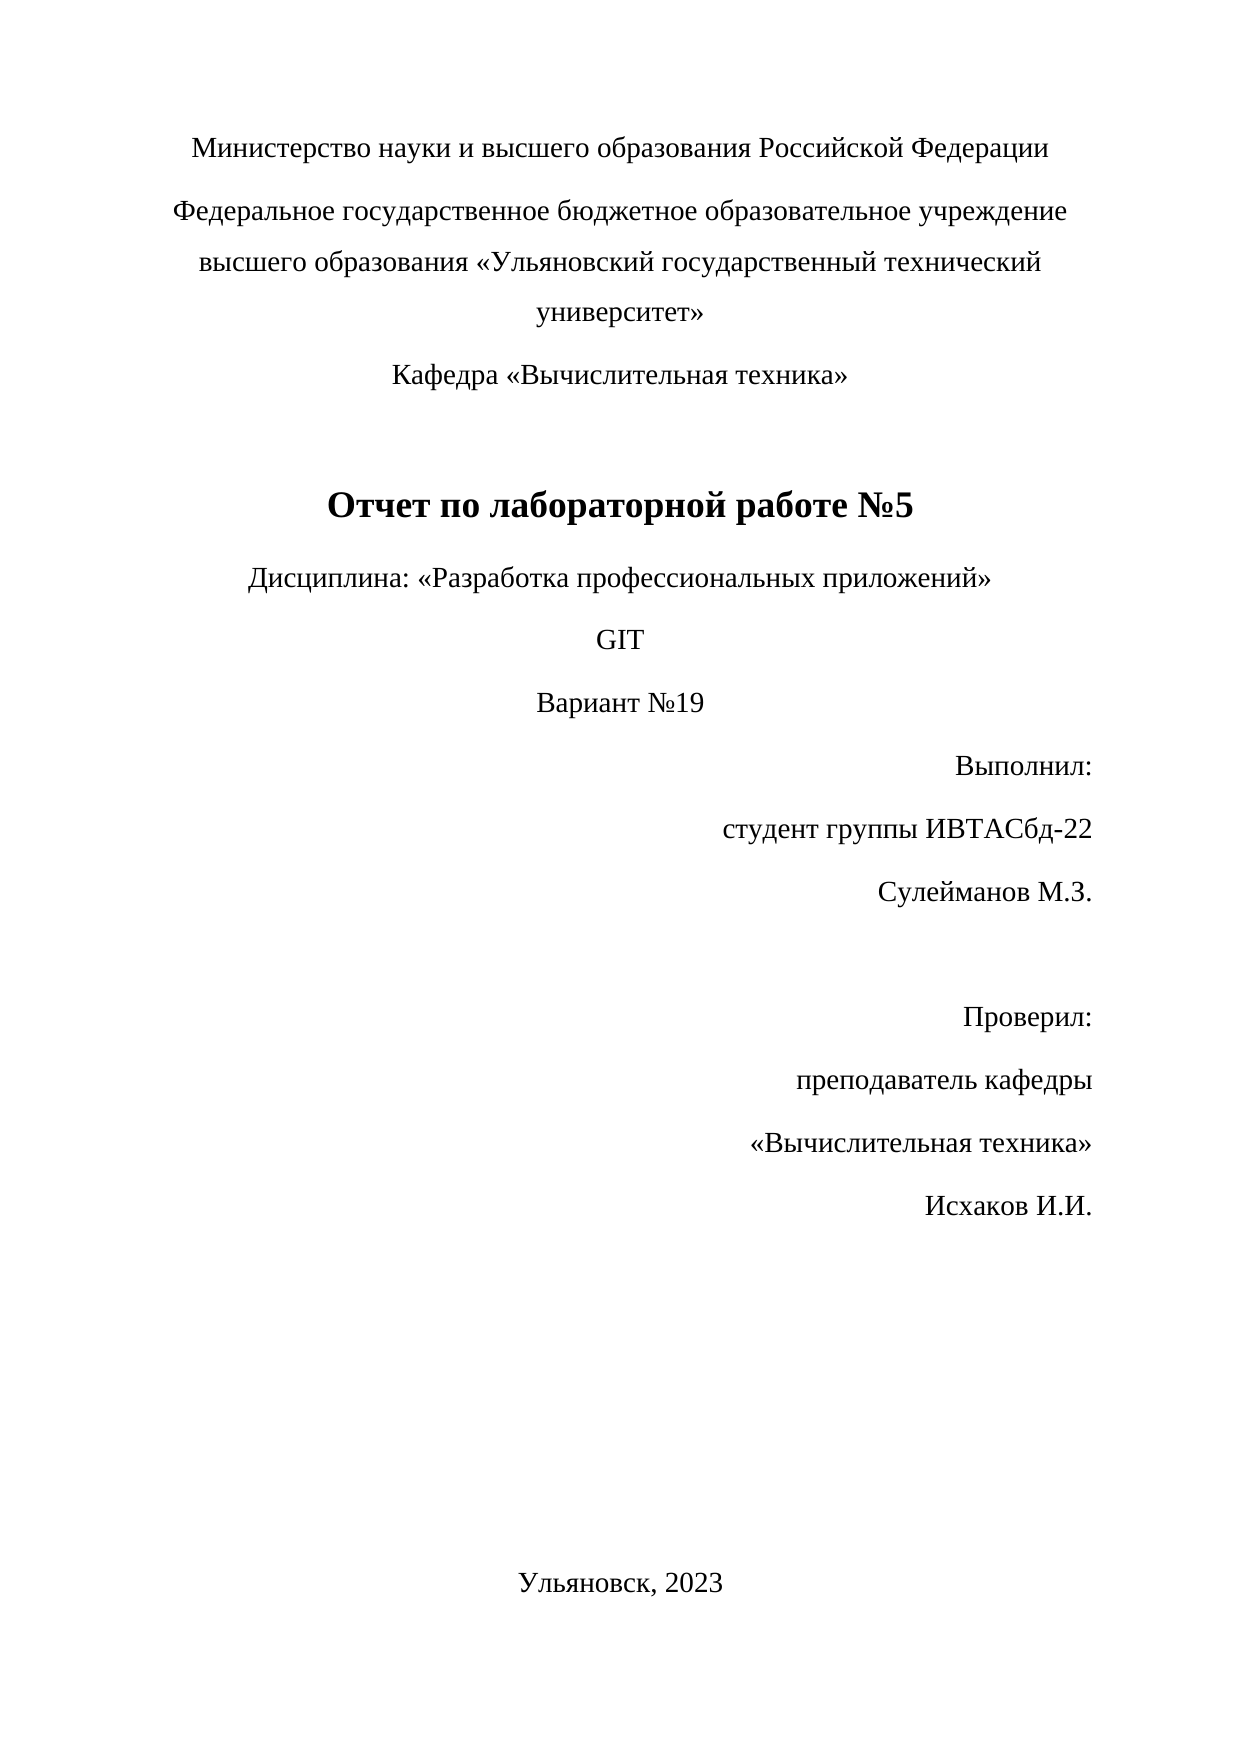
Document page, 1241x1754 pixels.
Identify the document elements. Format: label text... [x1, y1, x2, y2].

text Дисциплина: «Разработка профессиональных приложений» [148, 560, 1092, 593]
text Исхаков И.И. [148, 1188, 1092, 1221]
text преподаватель кафедры [148, 1062, 1092, 1096]
text Кафедра «Вычислительная техника» [148, 357, 1092, 390]
text Сулейманов М.З. [148, 874, 1092, 907]
text Министерство науки и высшего образования Российской Федерации [148, 131, 1092, 164]
text Вариант №19 [148, 685, 1092, 719]
text Ульяновск, 2023 [148, 1565, 1092, 1598]
text Выполнил: [148, 748, 1092, 782]
text «Вычислительная техника» [148, 1125, 1092, 1158]
text студент группы ИВТАСбд-22 [148, 811, 1092, 844]
text GIT [148, 622, 1092, 656]
text Проверил: [148, 999, 1092, 1033]
text Федеральное государственное бюджетное образовательное учреждение высшего образования «Ульяновский государственный технический университет» [148, 193, 1092, 328]
text Отчет по лабораторной работе №5 [148, 482, 1092, 526]
